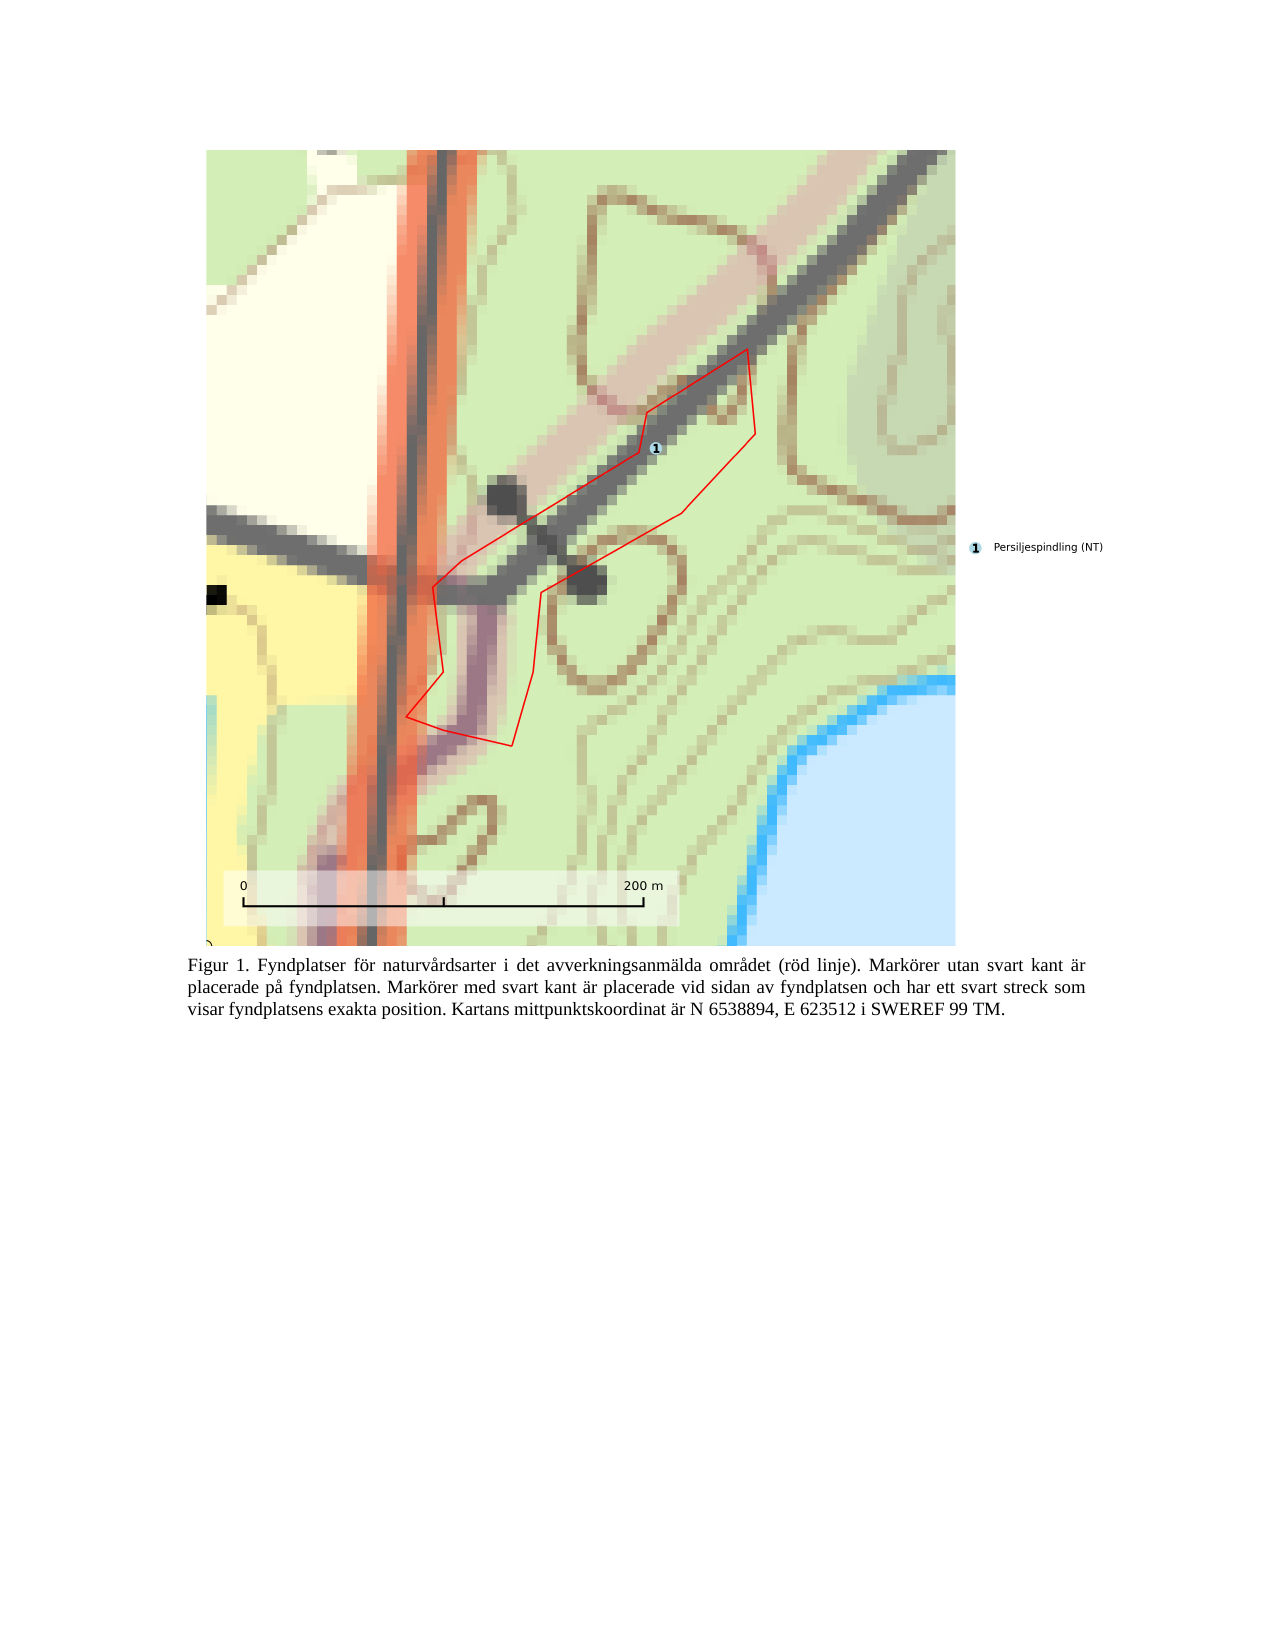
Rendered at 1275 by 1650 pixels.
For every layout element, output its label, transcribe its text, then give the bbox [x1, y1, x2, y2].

picture [206, 150, 1107, 946]
text Figur 1. Fyndplatser för naturvårdsarter i det avverkningsanmälda området (röd linje). Markörer utan svart kant är placerade på fyndplatsen. Markörer med svart kant är placerade vid sidan av fyndplatsen och har ett svart streck som visar fyndplatsens exakta position. Kartans mittpunktskoordinat är N 6538894, E 623512 i SWEREF 99 TM. [187, 954, 1087, 1019]
